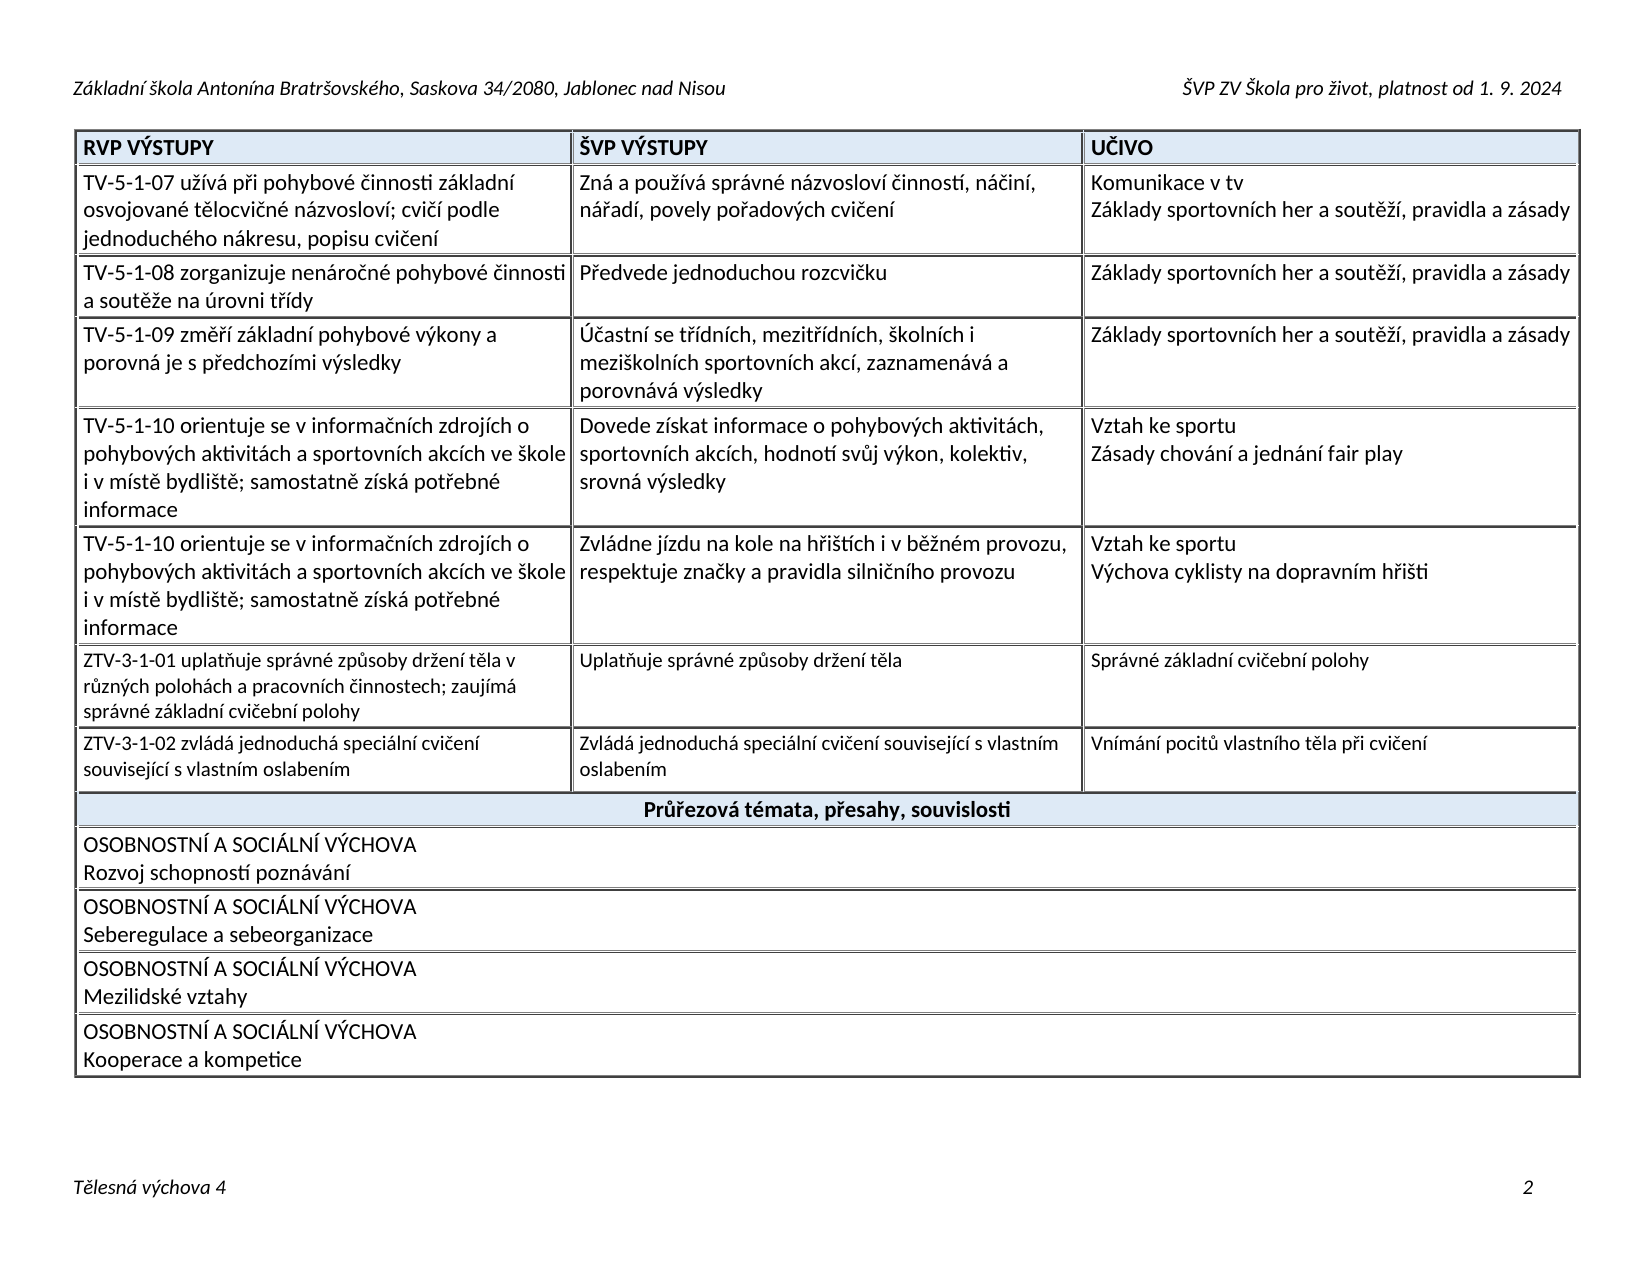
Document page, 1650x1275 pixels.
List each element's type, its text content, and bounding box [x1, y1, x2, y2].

table_cell Vnímání pocitů vlastního těla při cvičení [1085, 726, 1579, 791]
table_cell Komunikace v tv Základy sportovních her a soutěží, pravidla a zásady [1085, 163, 1578, 253]
table_header UČIVO [1083, 131, 1578, 163]
table_cell Předvede jednoduchou rozcvičku [574, 257, 1081, 316]
table_cell OSOBNOSTNÍ A SOCIÁLNÍ VÝCHOVA Seberegulace a sebeorganizace [77, 887, 1578, 950]
table_cell Zvládne jízdu na kole na hřištích i v běžném provozu, respektuje značky a pravidla silničního provozu [574, 528, 1081, 643]
table_cell OSOBNOSTNÍ A SOCIÁLNÍ VÝCHOVA Kooperace a kompetice [77, 1012, 1578, 1074]
table_cell OSOBNOSTNÍ A SOCIÁLNÍ VÝCHOVA Mezilidské vztahy [77, 950, 1578, 1012]
table_cell Dovede získat informace o pohybových aktivitách, sportovních akcích, hodnotí svůj výkon, kolektiv, srovná výsledky [574, 409, 1081, 524]
table_cell Základy sportovních her a soutěží, pravidla a zásady [1085, 316, 1579, 406]
table_cell Zná a používá správné názvosloví činností, náčiní, nářadí, povely pořadových cvičení [574, 166, 1081, 253]
table_cell TV-5-1-07 užívá při pohybové činnosti základní osvojované tělocvičné názvosloví; cvičí podle jednoduchého nákresu, popisu cvičení [77, 163, 571, 253]
table_cell TV-5-1-10 orientuje se v informačních zdrojích o pohybových aktivitách a sportovních akcích ve škole i v místě bydliště; samostatně získá potřebné informace [77, 406, 571, 524]
table_cell Správné základní cvičební polohy [1085, 643, 1578, 726]
table_cell ZTV-3-1-01 uplatňuje správné způsoby držení těla v různých polohách a pracovních činnostech; zaujímá správné základní cvičební polohy [77, 643, 571, 726]
table_cell TV-5-1-10 orientuje se v informačních zdrojích o pohybových aktivitách a sportovních akcích ve škole i v místě bydliště; samostatně získá potřebné informace [75, 525, 570, 643]
table_cell Zvládá jednoduchá speciální cvičení související s vlastním oslabením [574, 729, 1081, 791]
table_header RVP VÝSTUPY [77, 132, 572, 163]
table_cell OSOBNOSTNÍ A SOCIÁLNÍ VÝCHOVA Rozvoj schopností poznávání [77, 825, 1578, 887]
table_cell ZTV-3-1-02 zvládá jednoduchá speciální cvičení související s vlastním oslabením [75, 726, 570, 791]
table_header ŠVP VÝSTUPY [572, 131, 1083, 163]
table_cell Vztah ke sportu Zásady chování a jednání fair play [1085, 406, 1578, 524]
table_cell TV-5-1-08 zorganizuje nenáročné pohybové činnosti a soutěže na úrovni třídy [77, 253, 571, 316]
table_cell Účastní se třídních, mezitřídních, školních i meziškolních sportovních akcí, zaznamenává a porovnává výsledky [574, 319, 1081, 406]
table_cell Základy sportovních her a soutěží, pravidla a zásady [1085, 253, 1578, 316]
table_cell Vztah ke sportu Výchova cyklisty na dopravním hřišti [1085, 525, 1579, 643]
table_cell Uplatňuje správné způsoby držení těla [574, 646, 1081, 726]
table_cell TV-5-1-09 změří základní pohybové výkony a porovná je s předchozími výsledky [75, 316, 570, 406]
